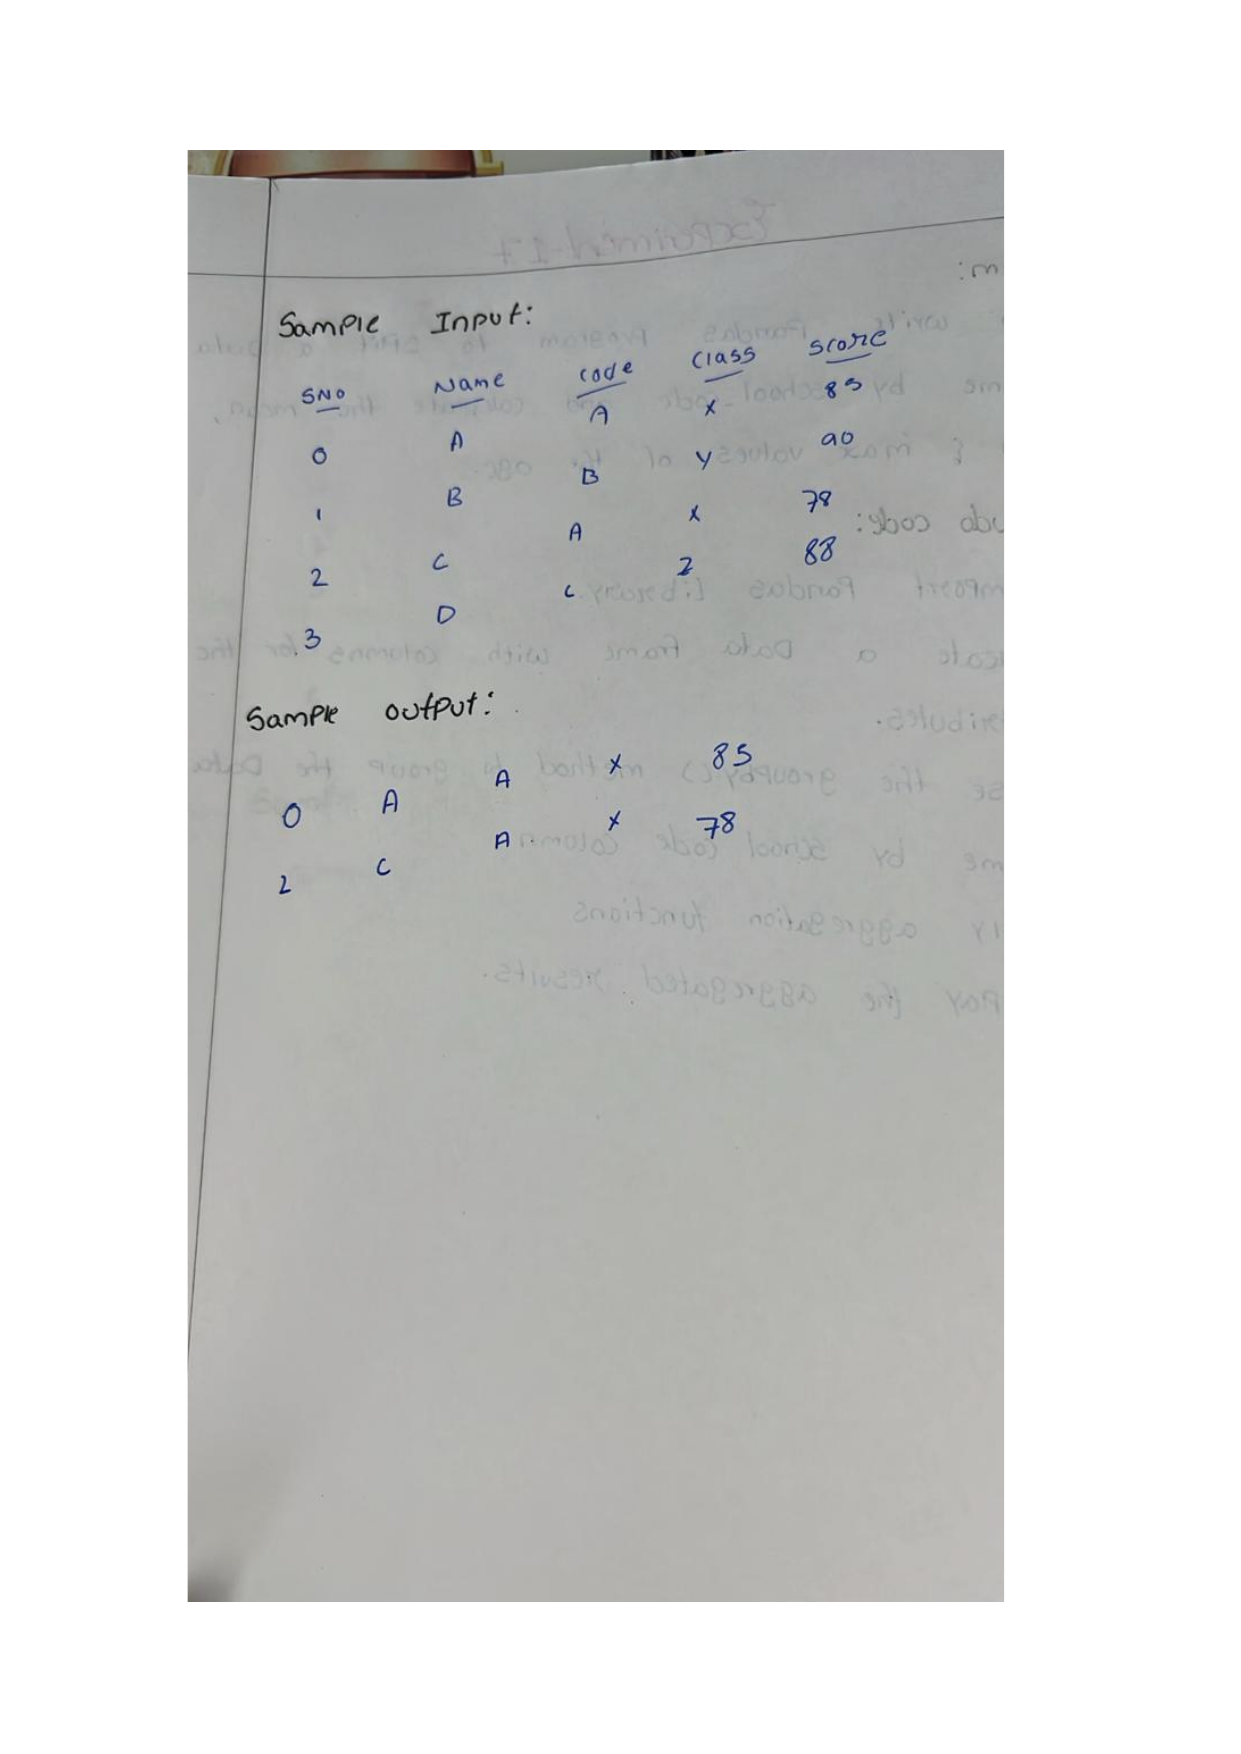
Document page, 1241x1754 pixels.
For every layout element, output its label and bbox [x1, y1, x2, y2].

picture [187, 150, 1005, 1602]
